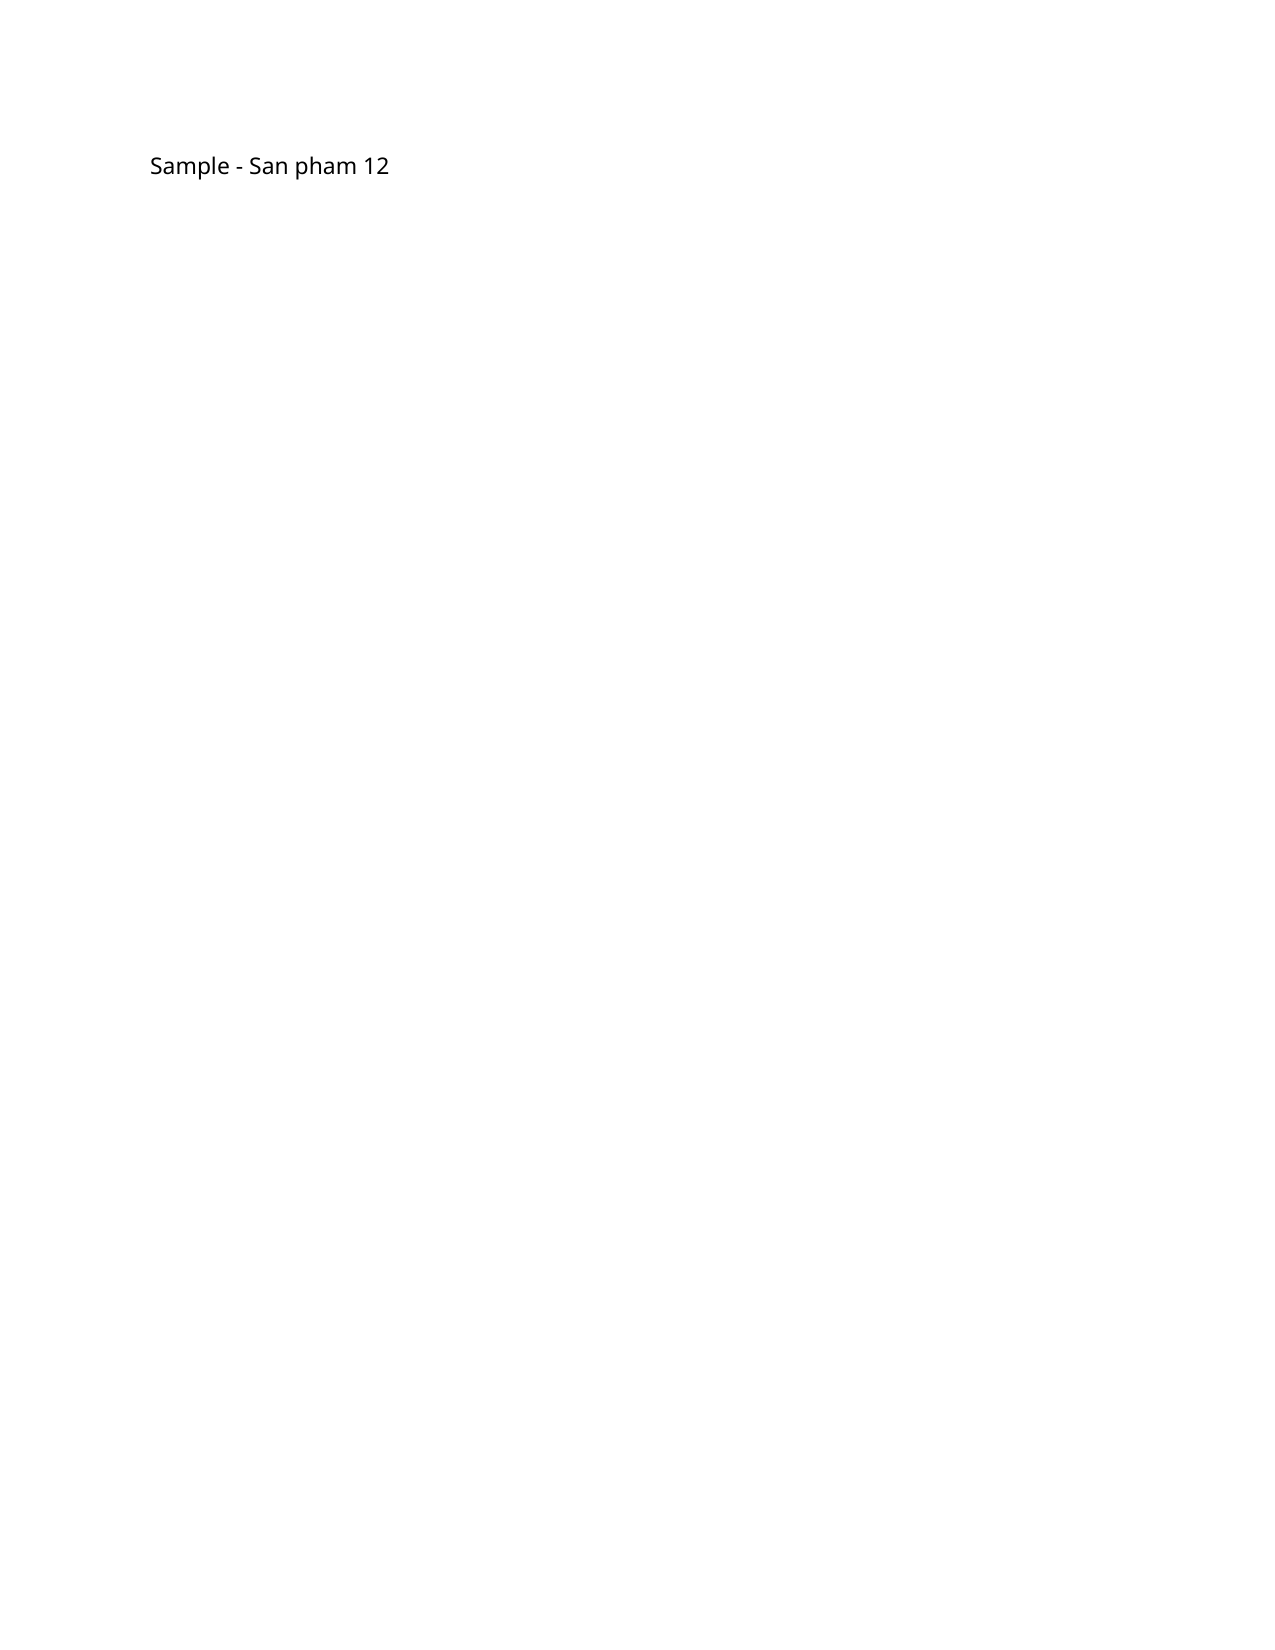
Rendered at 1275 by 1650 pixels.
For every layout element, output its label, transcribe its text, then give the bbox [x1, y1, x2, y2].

text Sample - San pham 12 [150, 150, 1125, 181]
